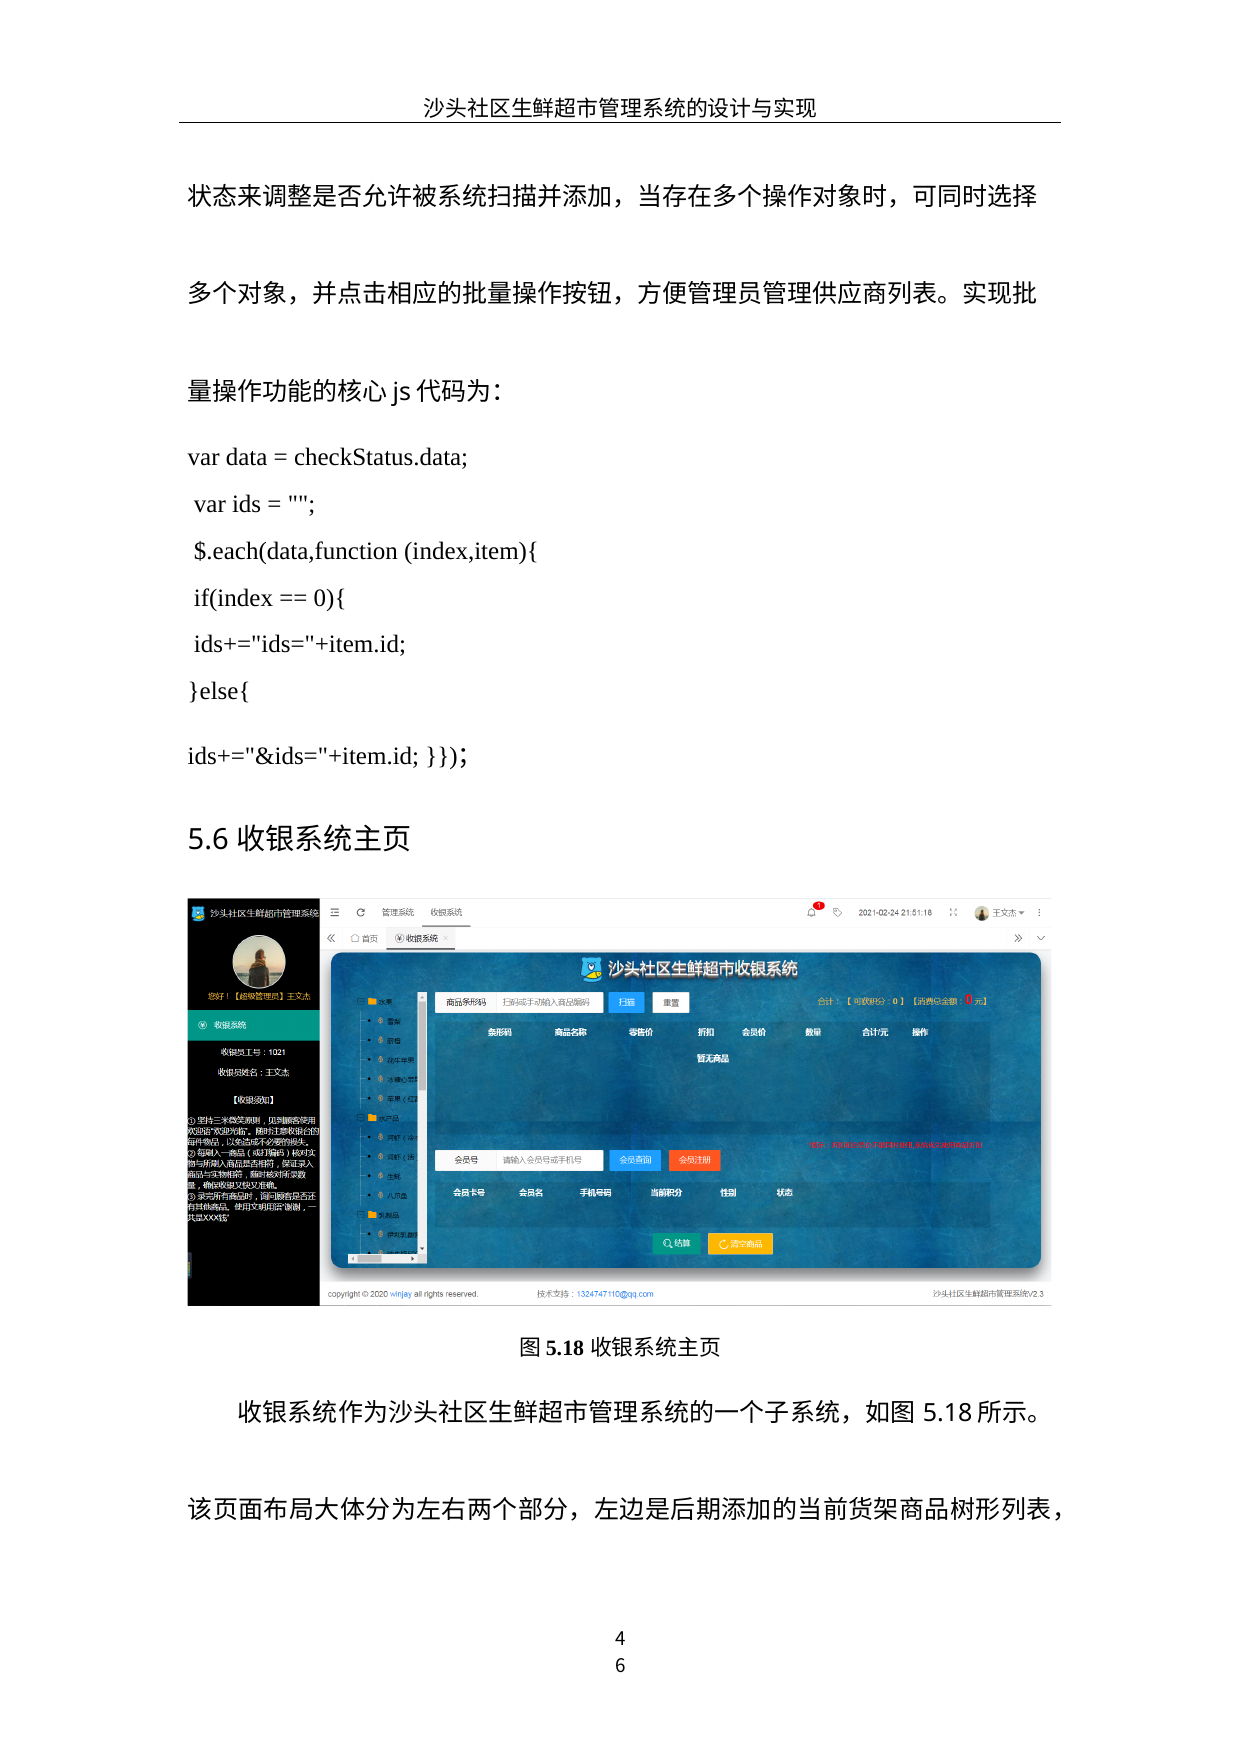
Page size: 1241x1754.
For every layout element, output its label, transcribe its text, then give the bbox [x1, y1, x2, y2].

text ids+="&ids="+item.id; }})； [187, 721, 1053, 786]
text var data = checkStatus.data; [187, 440, 1053, 473]
text ids+="ids="+item.id; [187, 628, 1053, 660]
text }else{ [187, 674, 1053, 707]
text 5.6 收银系统主页 [187, 804, 1053, 869]
text $.each(data,function (index,item){ [187, 534, 1053, 566]
text 图5.18 收银系统主页 [187, 1330, 1053, 1362]
text var ids = ""; [187, 487, 1053, 519]
text if(index == 0){ [187, 581, 1053, 613]
picture [187, 898, 1052, 1306]
